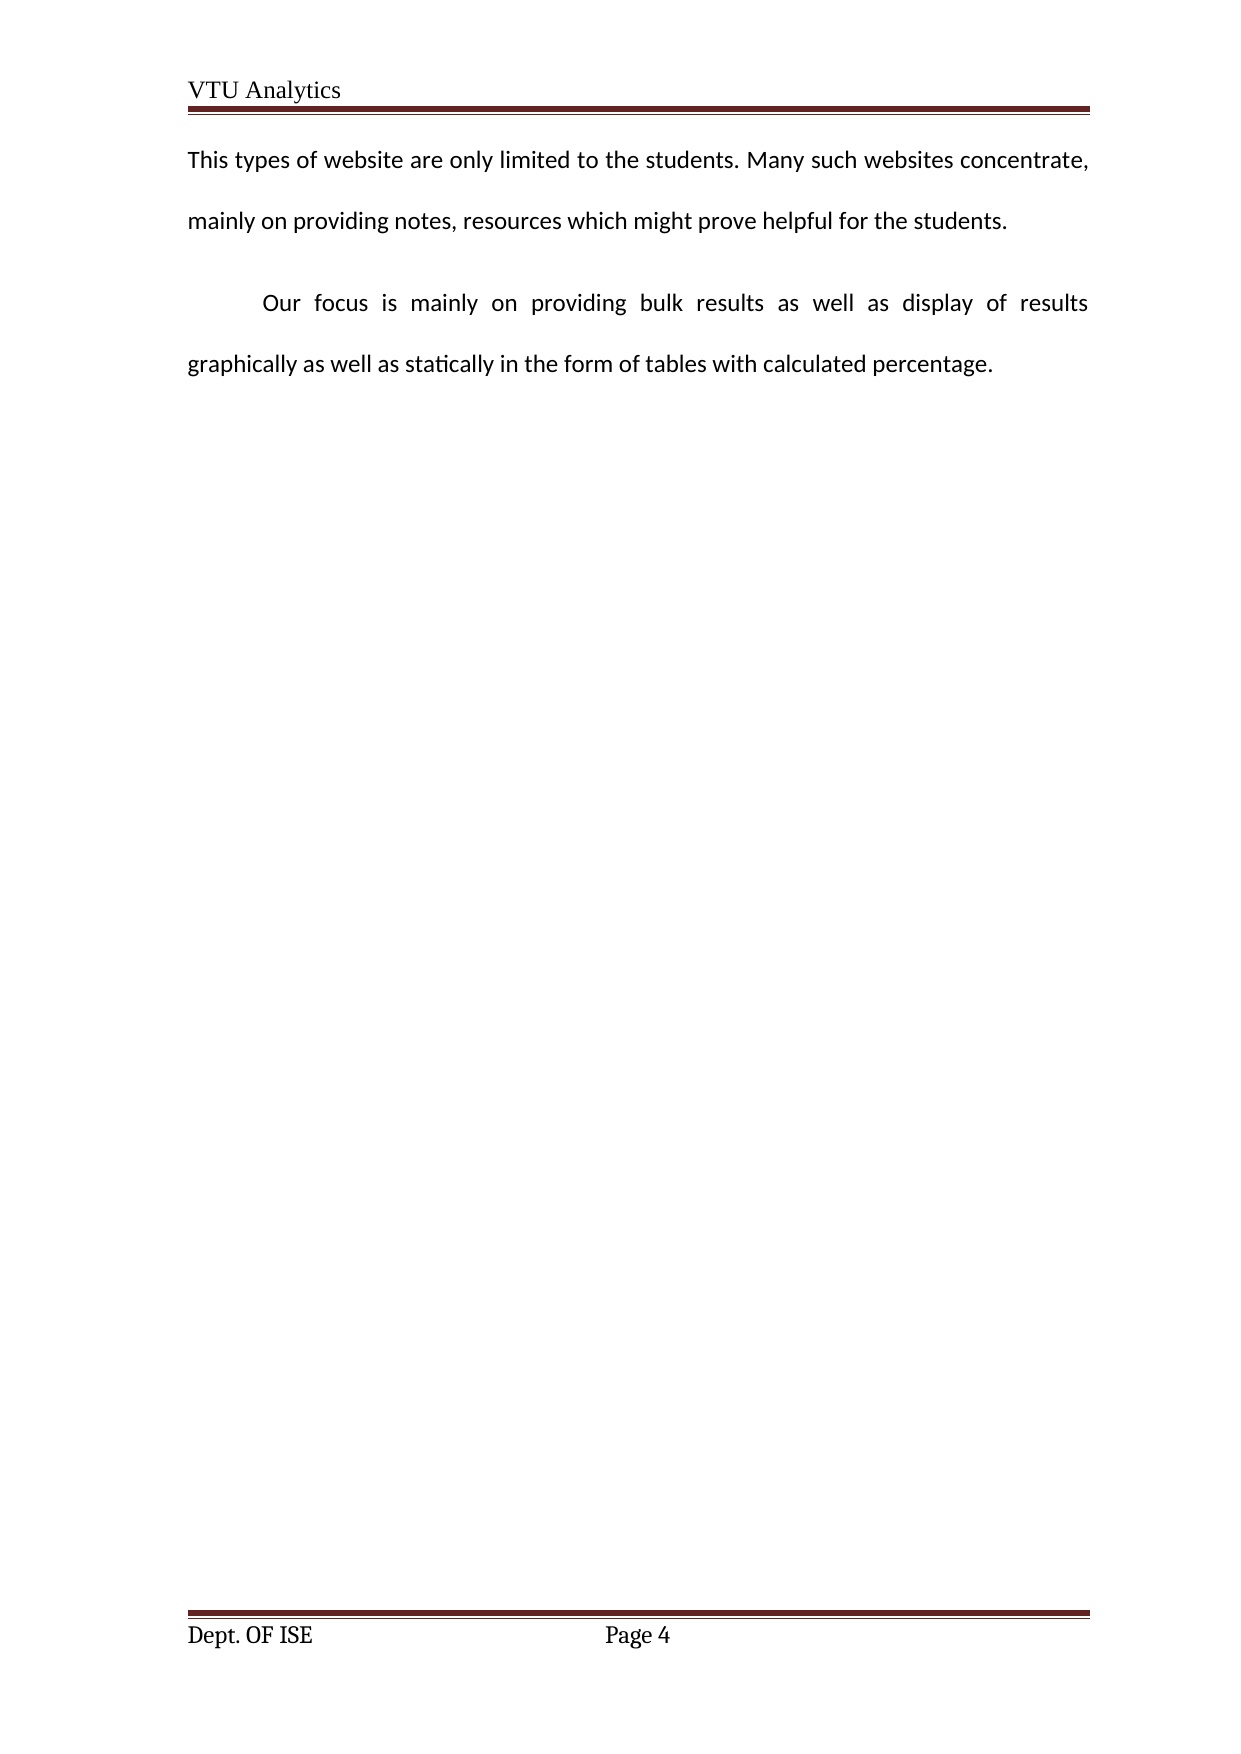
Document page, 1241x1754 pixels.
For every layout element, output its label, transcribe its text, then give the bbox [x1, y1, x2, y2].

text This types of website are only limited to the students. Many such websites concentrate, mainly on providing notes, resources which might prove helpful for the students. [187, 144, 1090, 236]
text Our focus is mainly on providing bulk results as well as display of results graphically as well as statically in the form of tables with calculated percentage. [187, 287, 1090, 378]
